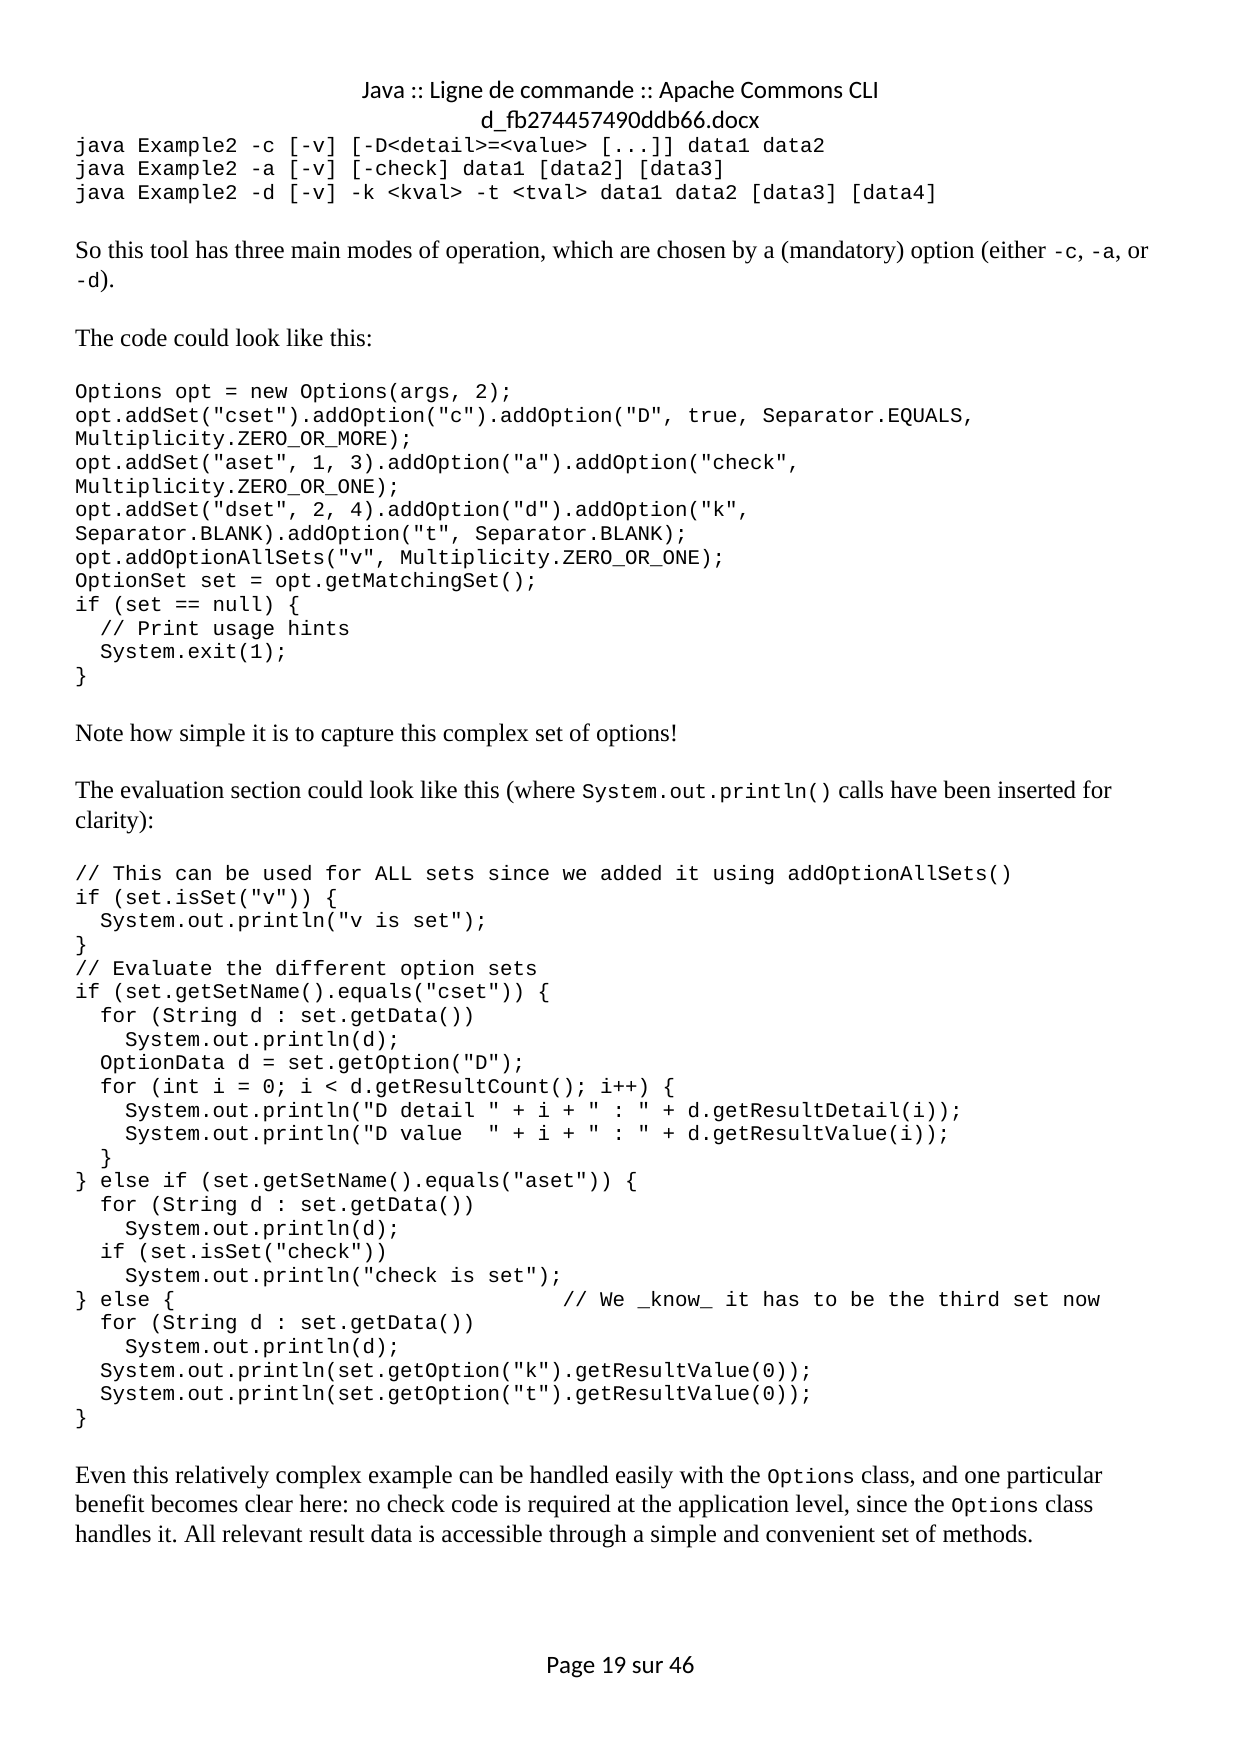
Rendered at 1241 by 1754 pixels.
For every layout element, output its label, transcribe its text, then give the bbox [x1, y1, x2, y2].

text java Example2 -d [-v] -k <kval> -t <tval> data1 data2 [data3] [data4] [75, 182, 1165, 206]
text The evaluation section could look like this (where System.out.println() calls have been inserted for clarity): [75, 776, 1165, 834]
text System.exit(1); [75, 641, 1165, 665]
text // Print usage hints [75, 618, 1165, 641]
text java Example2 -c [-v] [-D<detail>=<value> [...]] data1 data2 [75, 135, 1165, 158]
text opt.addSet("dset", 2, 4).addOption("d").addOption("k", [75, 499, 1165, 523]
text The code could look like this: [75, 323, 1165, 352]
text System.out.println(d); [75, 1218, 1165, 1241]
text System.out.println(d); [75, 1336, 1165, 1360]
text if (set == null) { [75, 594, 1165, 618]
text Even this relatively complex example can be handled easily with the Options class, and one particular benefit becomes clear here: no check code is required at the application level, since the Options class handles it. All relevant result data is accessible through a simple and convenient set of methods. [75, 1460, 1165, 1548]
text for (String d : set.getData()) [75, 1005, 1165, 1029]
text Multiplicity.ZERO_OR_ONE); [75, 476, 1165, 499]
text So this tool has three main modes of operation, which are chosen by a (mandatory) option (either -c, -a, or -d). [75, 235, 1165, 294]
text Options opt = new Options(args, 2); [75, 381, 1165, 405]
text // This can be used for ALL sets since we added it using addOptionAllSets() [75, 863, 1165, 887]
text opt.addOptionAllSets("v", Multiplicity.ZERO_OR_ONE); [75, 547, 1165, 570]
text if (set.getSetName().equals("cset")) { [75, 981, 1165, 1005]
text for (int i = 0; i < d.getResultCount(); i++) { [75, 1076, 1165, 1099]
text System.out.println(set.getOption("t").getResultValue(0)); [75, 1383, 1165, 1407]
text System.out.println("D value " + i + " : " + d.getResultValue(i)); [75, 1123, 1165, 1147]
text } [75, 1407, 1165, 1431]
text System.out.println("v is set"); [75, 910, 1165, 934]
text System.out.println(set.getOption("k").getResultValue(0)); [75, 1360, 1165, 1383]
text Separator.BLANK).addOption("t", Separator.BLANK); [75, 523, 1165, 547]
text if (set.isSet("v")) { [75, 887, 1165, 910]
text System.out.println(d); [75, 1029, 1165, 1052]
text } [75, 1147, 1165, 1171]
text } else if (set.getSetName().equals("aset")) { [75, 1171, 1165, 1194]
text opt.addSet("cset").addOption("c").addOption("D", true, Separator.EQUALS, [75, 405, 1165, 428]
text System.out.println("check is set"); [75, 1265, 1165, 1289]
text } [75, 665, 1165, 688]
text for (String d : set.getData()) [75, 1194, 1165, 1218]
text for (String d : set.getData()) [75, 1312, 1165, 1336]
text OptionData d = set.getOption("D"); [75, 1052, 1165, 1076]
text Multiplicity.ZERO_OR_MORE); [75, 428, 1165, 452]
text // Evaluate the different option sets [75, 958, 1165, 981]
text } else { // We _know_ it has to be the third set now [75, 1289, 1165, 1312]
text java Example2 -a [-v] [-check] data1 [data2] [data3] [75, 158, 1165, 182]
text Note how simple it is to capture this complex set of options! [75, 718, 1165, 746]
text System.out.println("D detail " + i + " : " + d.getResultDetail(i)); [75, 1099, 1165, 1123]
text if (set.isSet("check")) [75, 1241, 1165, 1265]
text opt.addSet("aset", 1, 3).addOption("a").addOption("check", [75, 452, 1165, 476]
text } [75, 934, 1165, 958]
text OptionSet set = opt.getMatchingSet(); [75, 570, 1165, 594]
